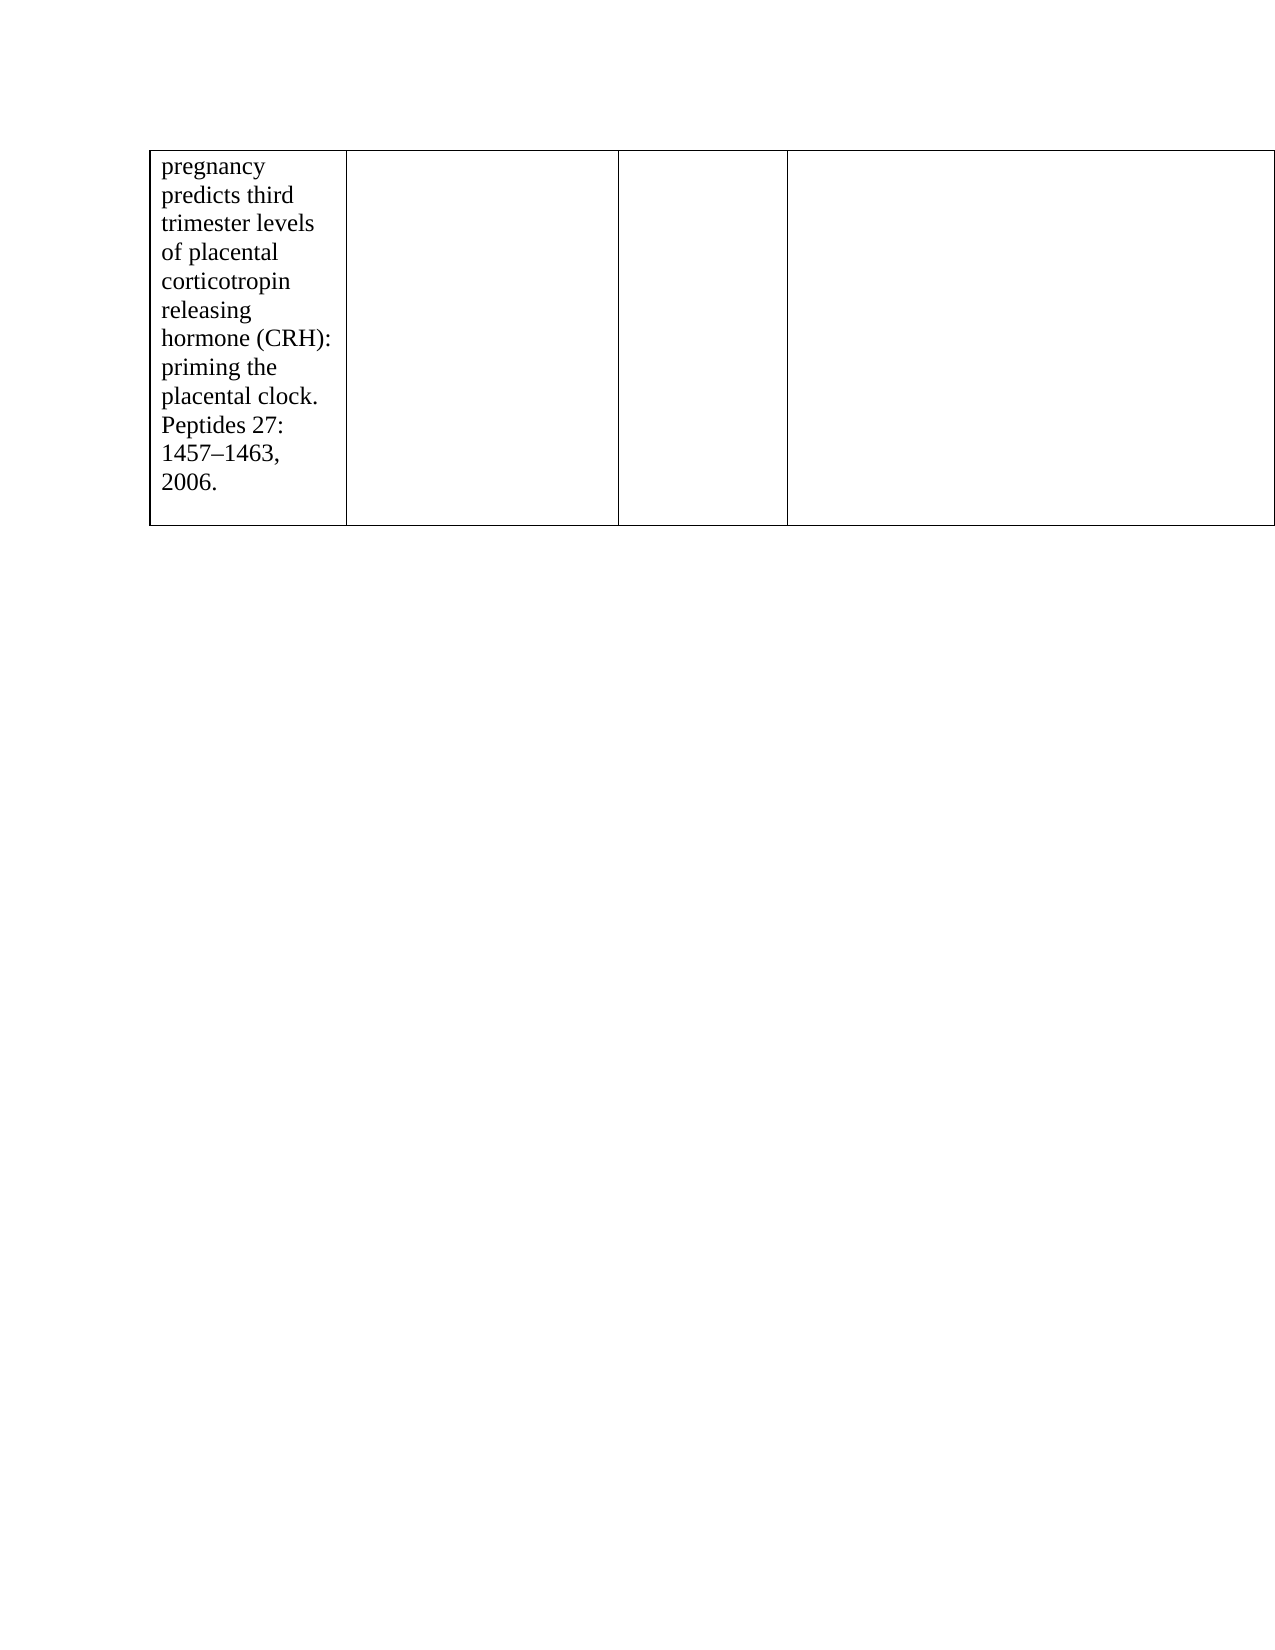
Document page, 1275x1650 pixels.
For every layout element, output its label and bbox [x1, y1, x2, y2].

table_cell [619, 151, 787, 525]
table_cell [347, 151, 618, 525]
table_cell [788, 151, 1274, 525]
table_cell [151, 151, 346, 525]
